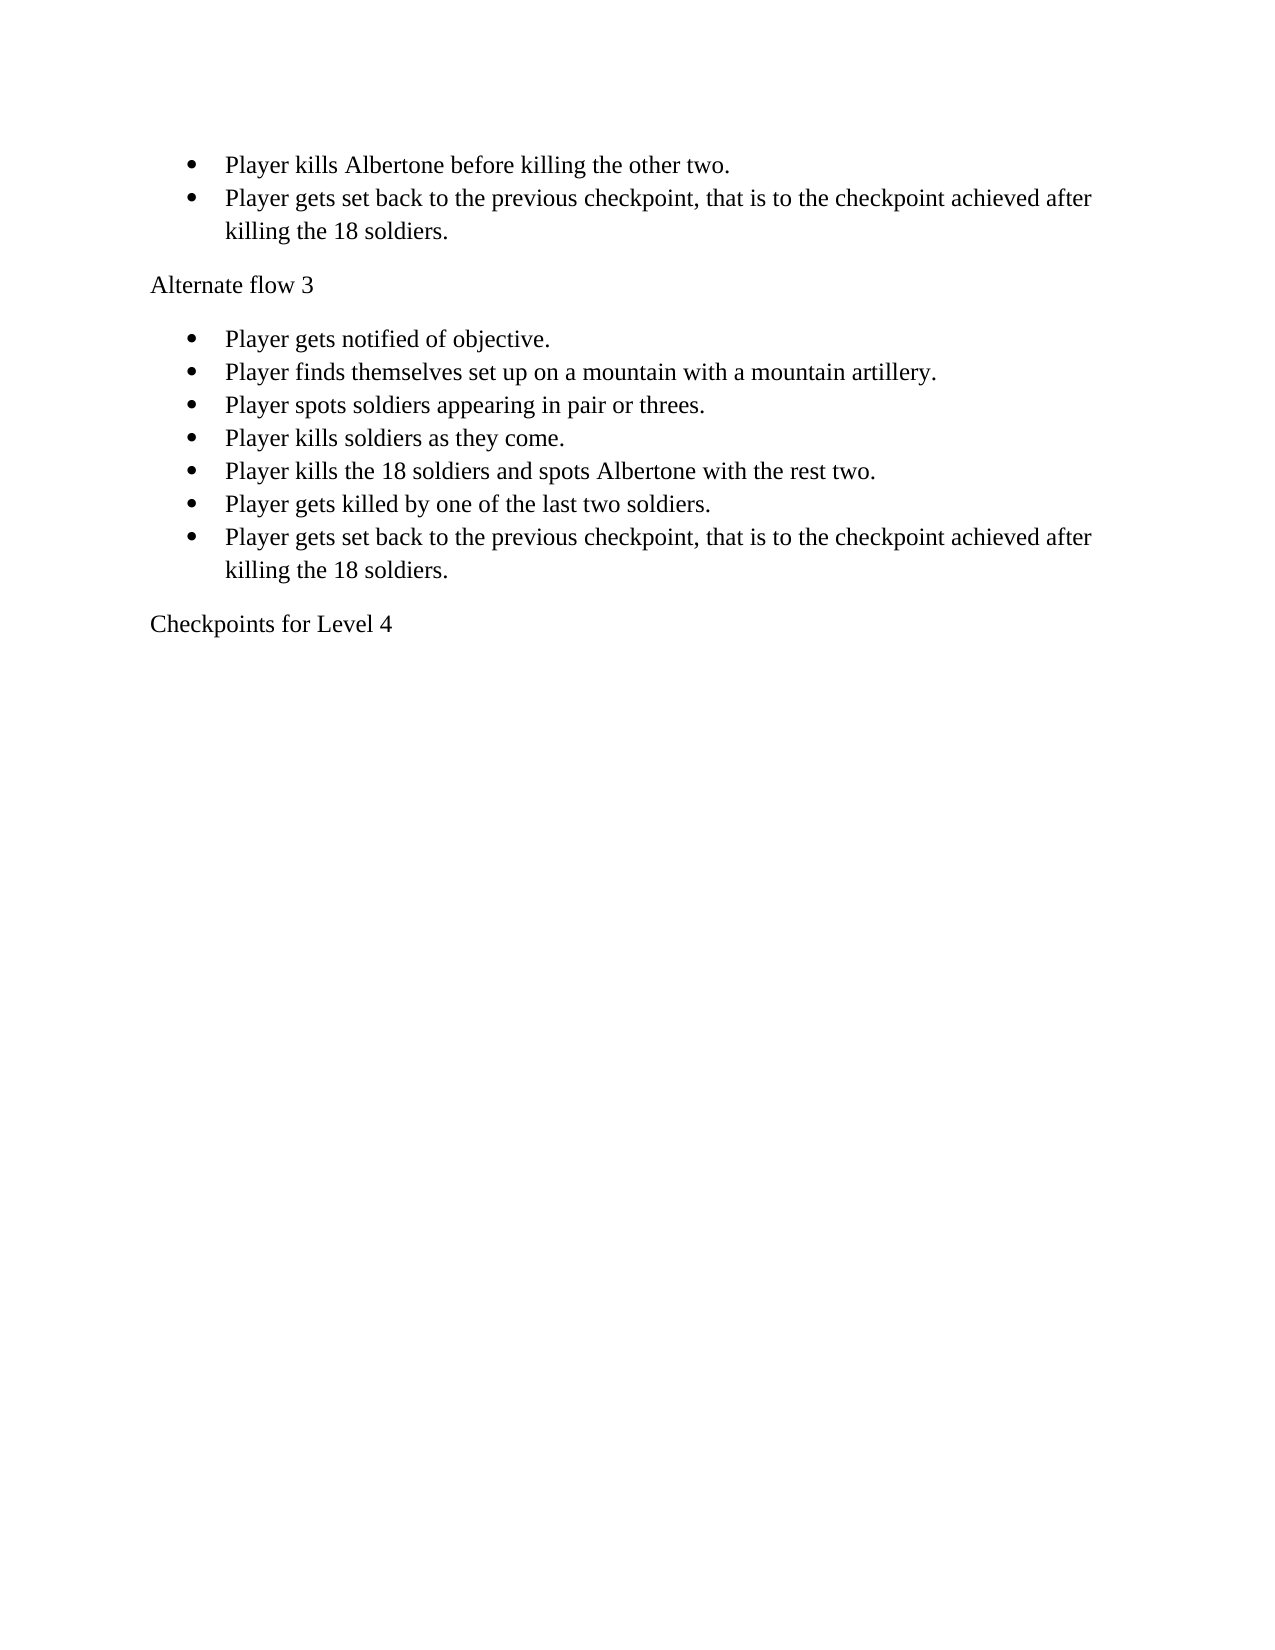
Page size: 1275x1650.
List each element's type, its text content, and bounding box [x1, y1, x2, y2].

text Checkpoints for Level 4 [150, 609, 1125, 637]
list Player gets notified of objective. [187, 324, 1125, 352]
list Player gets set back to the previous checkpoint, that is to the checkpoint achieved after killing the 18 soldiers. [187, 183, 1125, 245]
list Player finds themselves set up on a mountain with a mountain artillery. [187, 357, 1125, 386]
list Player spots soldiers appearing in pair or threes. [187, 390, 1125, 418]
list Player gets killed by one of the last two soldiers. [187, 489, 1125, 518]
list Player kills the 18 soldiers and spots Albertone with the rest two. [187, 456, 1125, 484]
list Player kills Albertone before killing the other two. [187, 150, 1125, 179]
list Player kills soldiers as they come. [187, 423, 1125, 452]
list Player gets set back to the previous checkpoint, that is to the checkpoint achieved after killing the 18 soldiers. [187, 522, 1125, 584]
text Alternate flow 3 [150, 270, 1125, 299]
